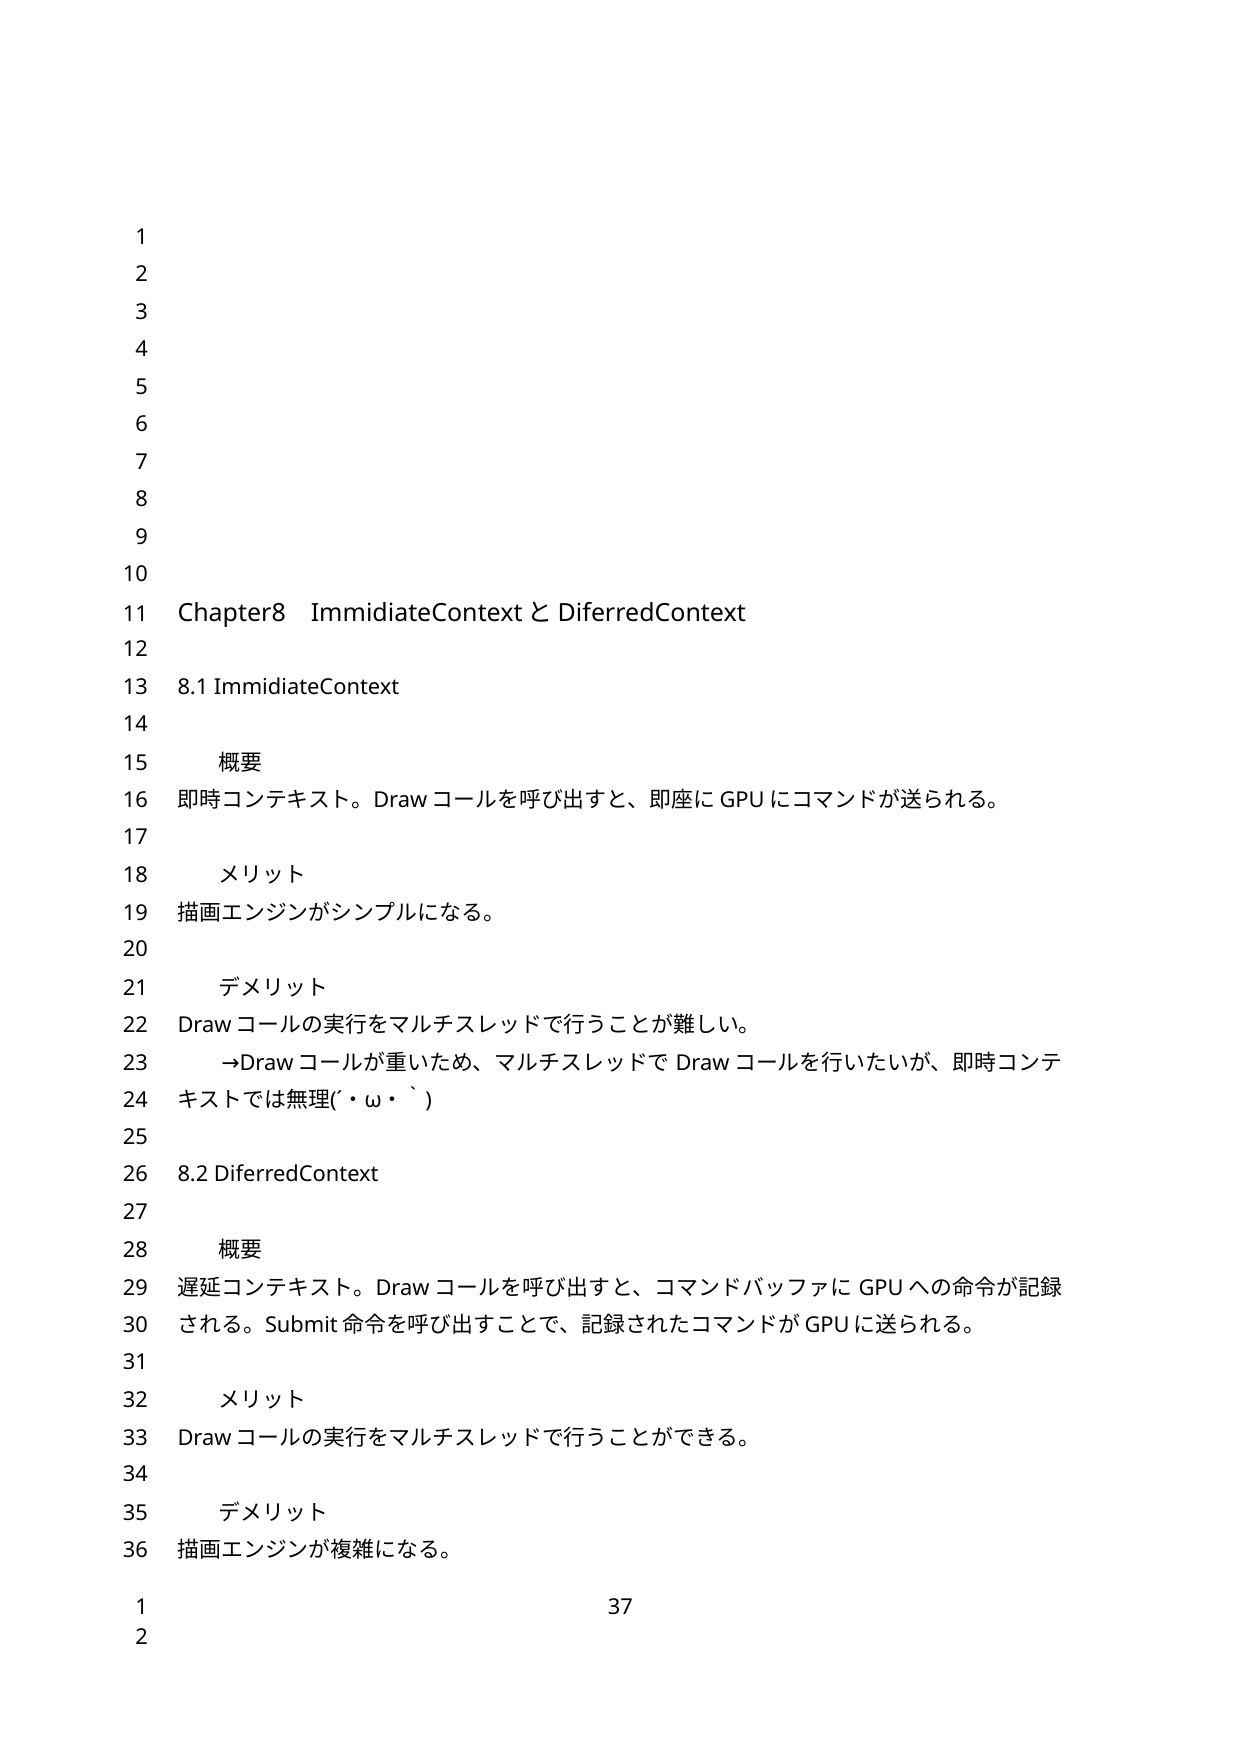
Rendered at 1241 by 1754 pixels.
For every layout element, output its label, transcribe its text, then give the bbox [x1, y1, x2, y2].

text Drawコールの実行をマルチスレッドで行うことができる。 [177, 1417, 1063, 1454]
text 遅延コンテキスト。Drawコールを呼び出すと、コマンドバッファにGPUへの命令が記録される。Submit命令を呼び出すことで、記録されたコマンドがGPUに送られる。 [177, 1267, 1063, 1342]
subtitle 8.2 DiferredContext [177, 1154, 1063, 1192]
text Drawコールの実行をマルチスレッドで行うことが難しい。 [177, 1004, 1063, 1042]
text 描画エンジンがシンプルになる。 [177, 892, 1063, 929]
text 描画エンジンが複雑になる。 [177, 1529, 1063, 1567]
subtitle メリット [219, 1379, 1063, 1417]
subtitle 概要 [219, 1229, 1063, 1267]
text →Drawコールが重いため、マルチスレッドでDrawコールを行いたいが、即時コンテキストでは無理(´・ω・｀) [177, 1042, 1063, 1117]
subtitle メリット [219, 854, 1063, 892]
subtitle デメリット [219, 1492, 1063, 1529]
subtitle Chapter8 ImmidiateContextとDiferredContext [177, 592, 1063, 629]
subtitle 概要 [219, 742, 1063, 779]
text 即時コンテキスト。Drawコールを呼び出すと、即座にGPUにコマンドが送られる。 [177, 779, 1063, 817]
subtitle デメリット [219, 967, 1063, 1004]
subtitle 8.1 ImmidiateContext [177, 667, 1063, 704]
